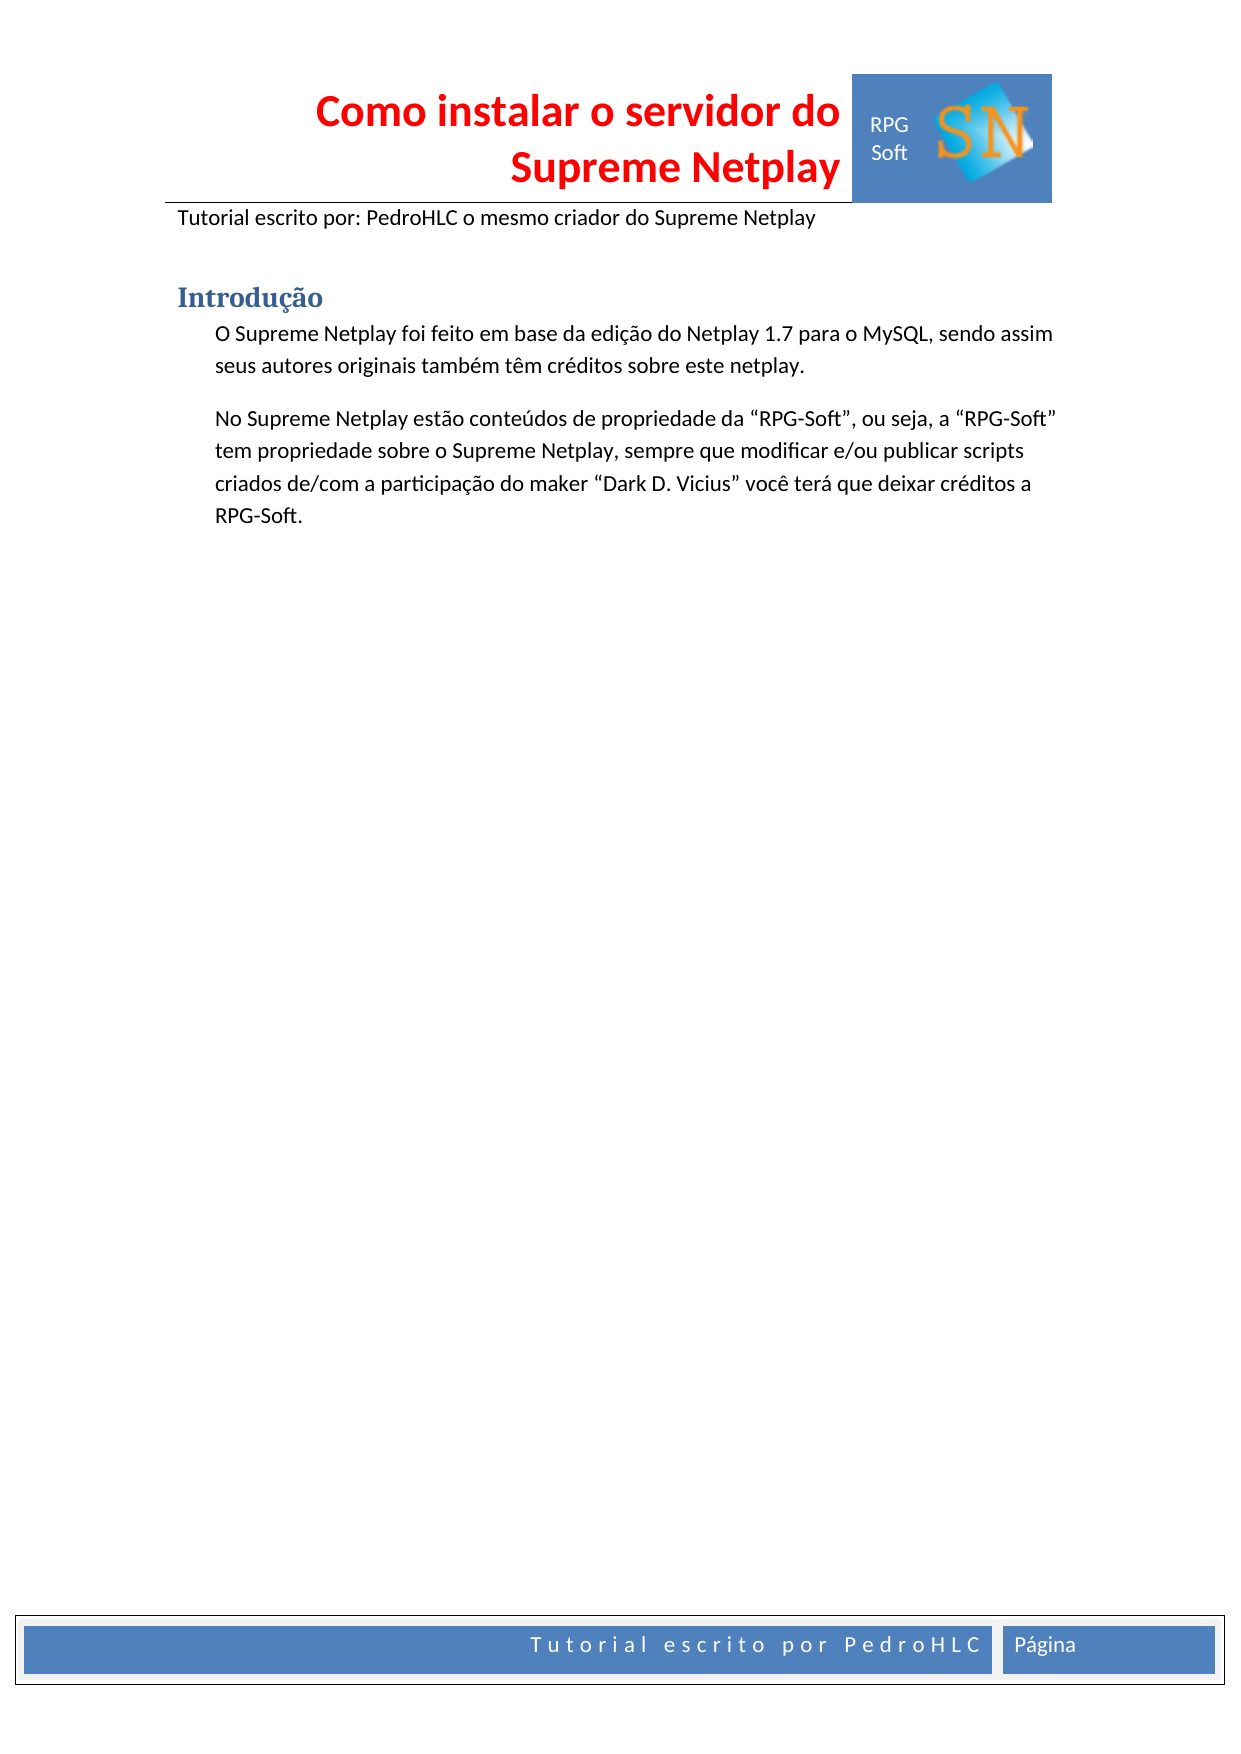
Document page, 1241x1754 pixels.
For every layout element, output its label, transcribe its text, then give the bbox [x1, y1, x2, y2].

picture [932, 82, 1033, 179]
subtitle Introdução [177, 281, 1063, 314]
text O Supreme Netplay foi feito em base da edição do Netplay 1.7 para o MySQL, sendo assim seus autores originais também têm créditos sobre este netplay. [215, 319, 1063, 379]
text No Supreme Netplay estão conteúdos de propriedade da “RPG-Soft”, ou seja, a “RPG-Soft” tem propriedade sobre o Supreme Netplay, sempre que modificar e/ou publicar scripts criados de/com a participação do maker “Dark D. Vicius” você terá que deixar créditos a RPG-Soft. [215, 404, 1063, 529]
